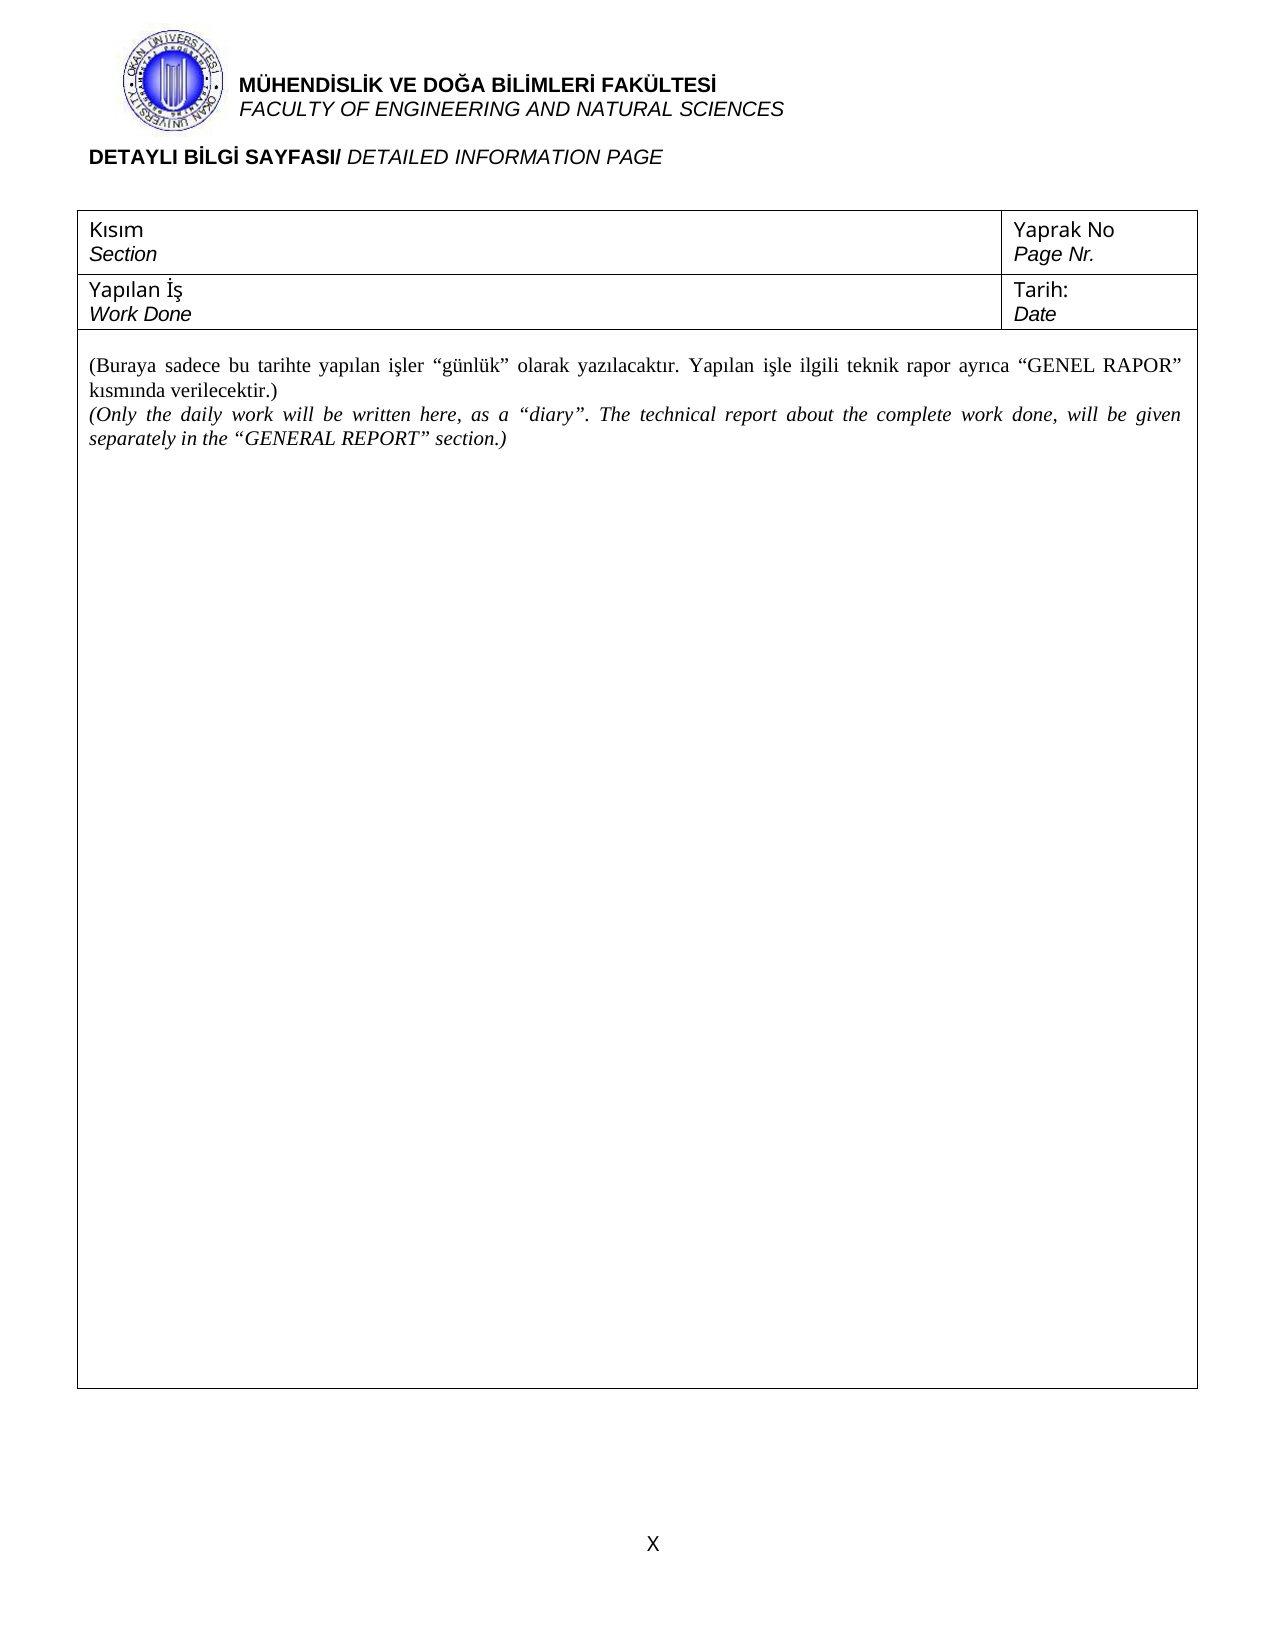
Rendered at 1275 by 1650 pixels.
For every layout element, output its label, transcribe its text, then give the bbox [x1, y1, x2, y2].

table_header Yaprak No Page Nr. [1002, 211, 1197, 274]
table_cell Tarih: Date [1002, 275, 1197, 329]
table_header Kısım Section [78, 211, 1001, 274]
picture [115, 23, 229, 138]
table_cell Yapılan İş Work Done [78, 275, 1001, 329]
text DETAYLI BİLGİ SAYFASI/ DETAILED INFORMATION PAGE [88, 145, 1239, 169]
